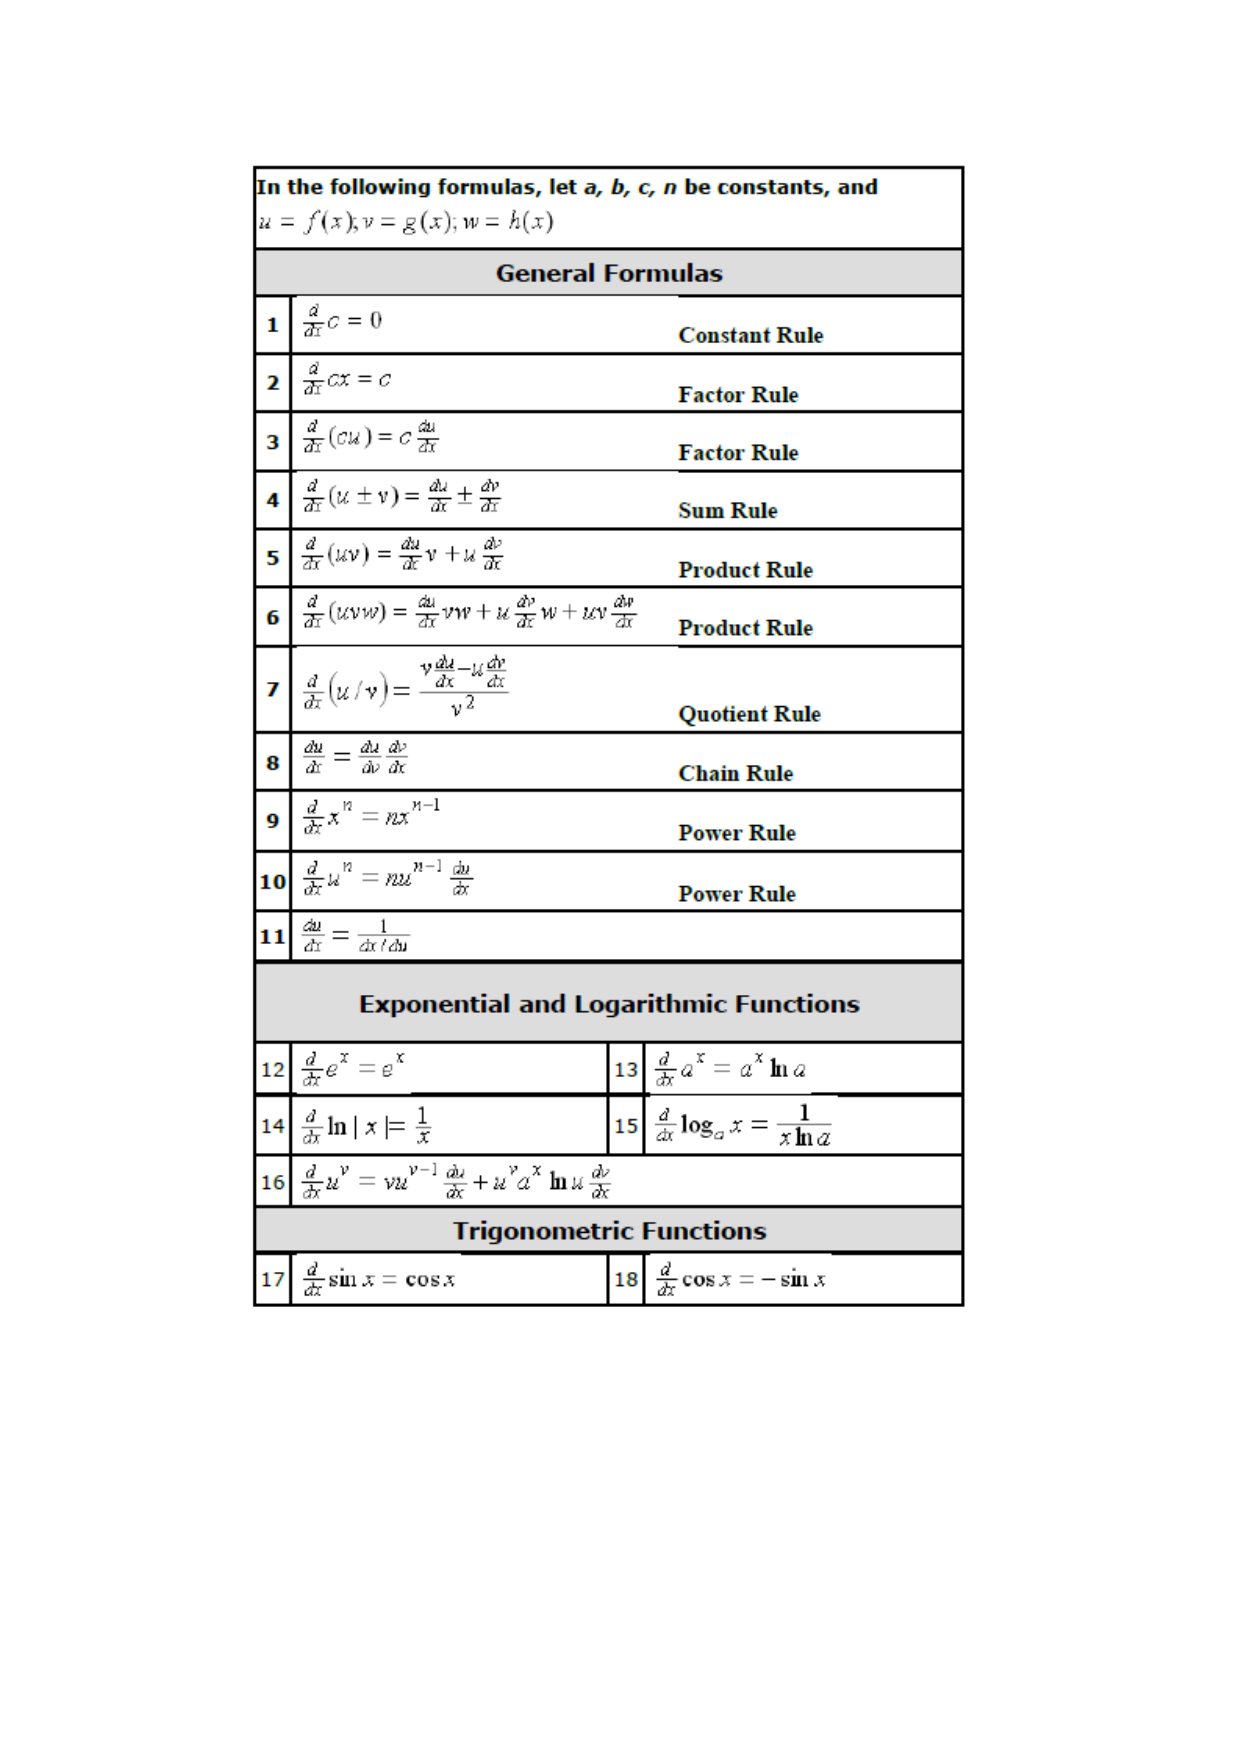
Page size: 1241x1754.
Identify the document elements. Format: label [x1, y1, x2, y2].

picture [219, 150, 1021, 1343]
